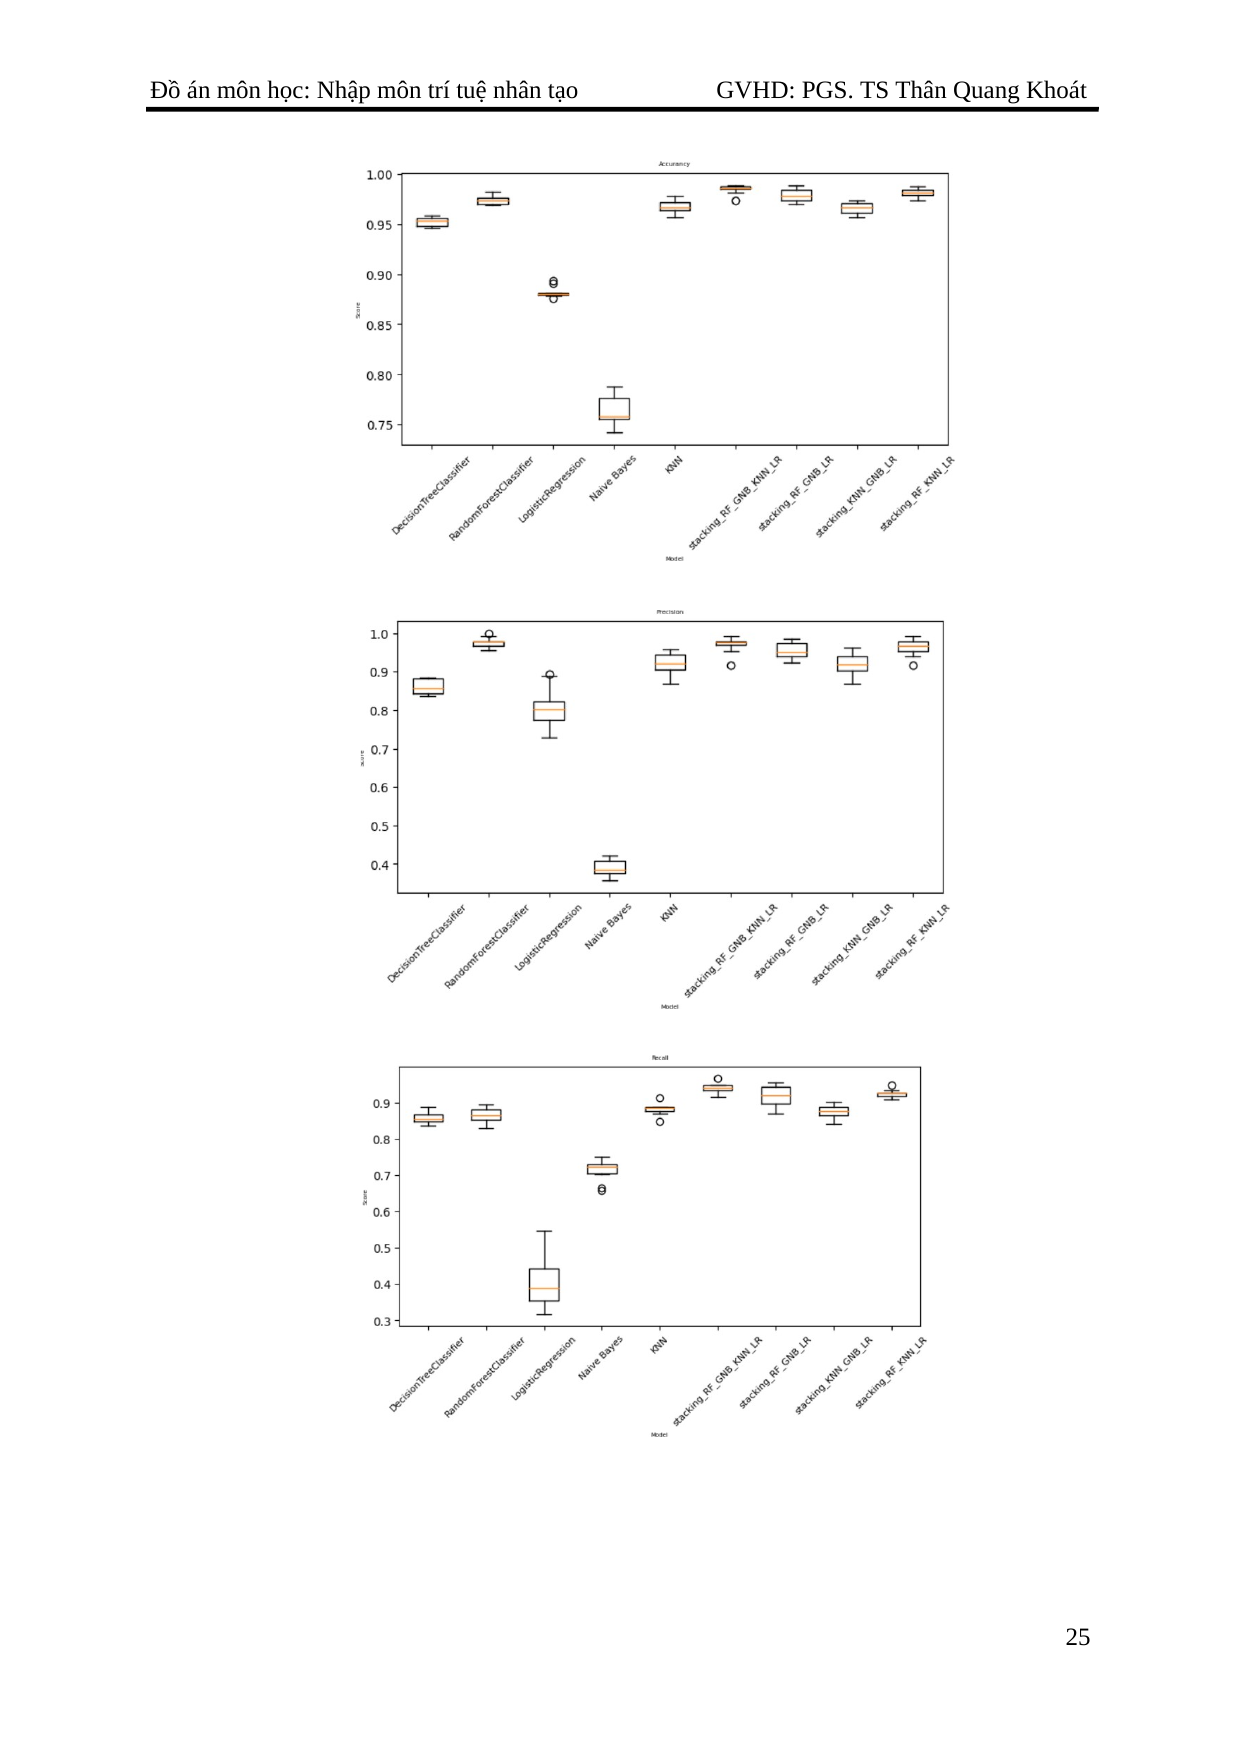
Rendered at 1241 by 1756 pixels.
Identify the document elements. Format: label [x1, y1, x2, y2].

picture [362, 1055, 928, 1437]
picture [360, 610, 951, 1009]
picture [355, 161, 956, 561]
